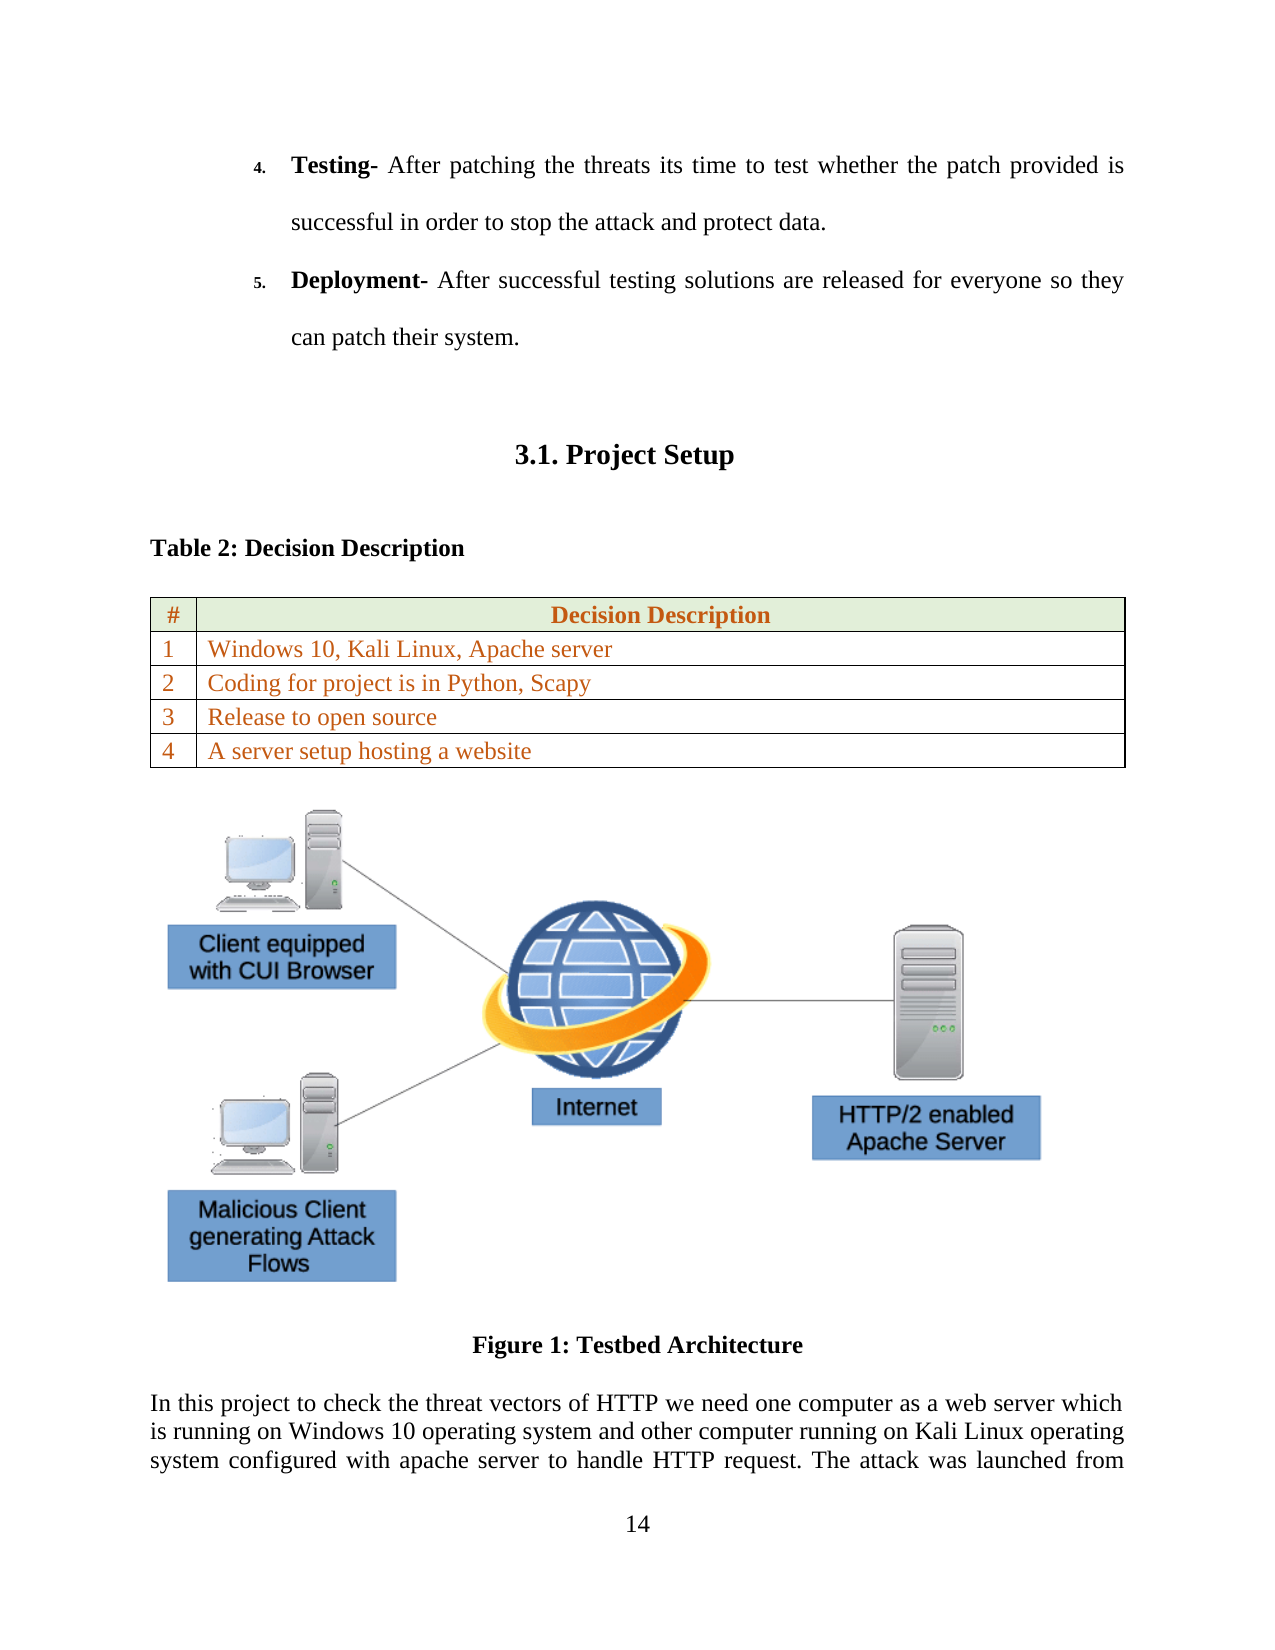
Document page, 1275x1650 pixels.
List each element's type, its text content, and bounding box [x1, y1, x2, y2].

table_header Decision Description [197, 598, 1124, 631]
picture [150, 796, 1058, 1296]
table_header # [151, 598, 196, 631]
list Deployment- After successful testing solutions are released for everyone so they can patch their system. [253, 265, 1125, 351]
table_cell 1 [151, 632, 196, 665]
text Project Setup [150, 437, 1125, 471]
table_cell 2 [151, 666, 196, 699]
table_cell 3 [151, 700, 196, 733]
table_cell Release to open source [197, 700, 1124, 733]
table_cell A server setup hosting a website [197, 734, 1124, 767]
table_cell 4 [151, 734, 196, 767]
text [150, 1388, 1125, 1474]
table_cell Coding for project is in Python, Scapy [197, 666, 1124, 699]
list Testing- After patching the threats its time to test whether the patch provided is successful in order to stop the attack and protect data. [253, 150, 1125, 236]
table_cell Windows 10, Kali Linux, Apache server [197, 632, 1124, 665]
text Figure 1: Testbed Architecture [150, 1330, 1125, 1359]
